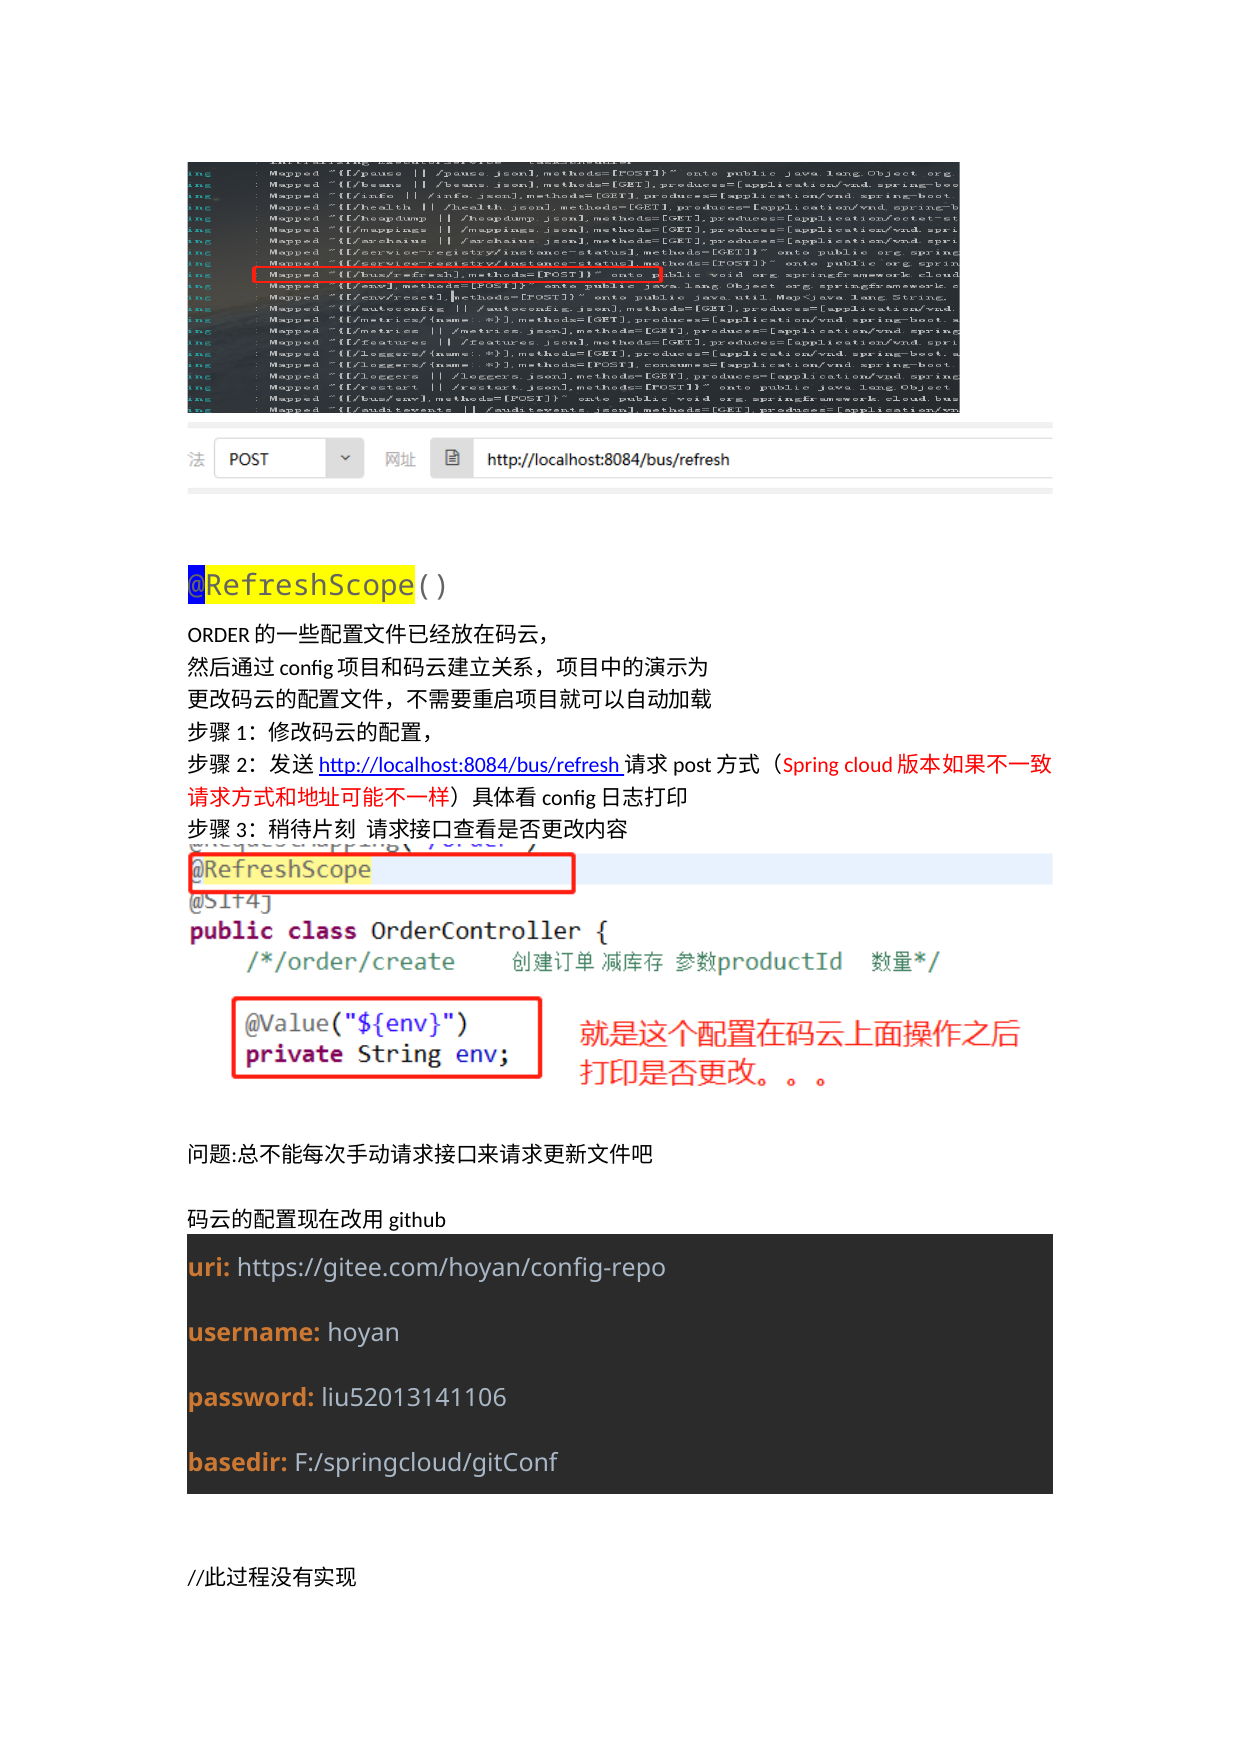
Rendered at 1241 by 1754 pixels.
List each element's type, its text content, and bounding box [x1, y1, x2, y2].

text 步骤3：稍待片刻 请求接口查看是否更改内容 [187, 812, 1053, 844]
text uri: https://gitee.com/hoyan/config-repo username: hoyan password: liu52013141106 basedir: F:/springcloud/gitConf [187, 1234, 1053, 1494]
text 问题:总不能每次手动请求接口来请求更新文件吧 [187, 1137, 1053, 1169]
text 更改码云的配置文件，不需要重启项目就可以自动加载 [187, 682, 1053, 714]
text 然后通过config项目和码云建立关系，项目中的演示为 [187, 649, 1053, 682]
picture [187, 844, 1053, 1100]
text 步骤2：发送http://localhost:8084/bus/refresh请求post方式（Spring cloud版本如果不一致，请求方式和地址可能不一样）具体看config日志打印 [187, 747, 1053, 812]
text //此过程没有实现 [187, 1559, 1053, 1592]
text ORDER的一些配置文件已经放在码云， [187, 617, 1053, 649]
picture [187, 162, 960, 413]
text @RefreshScope() [187, 552, 1053, 617]
text 码云的配置现在改用github [187, 1202, 1053, 1234]
picture [187, 422, 1053, 494]
text 步骤1：修改码云的配置， [187, 714, 1053, 747]
